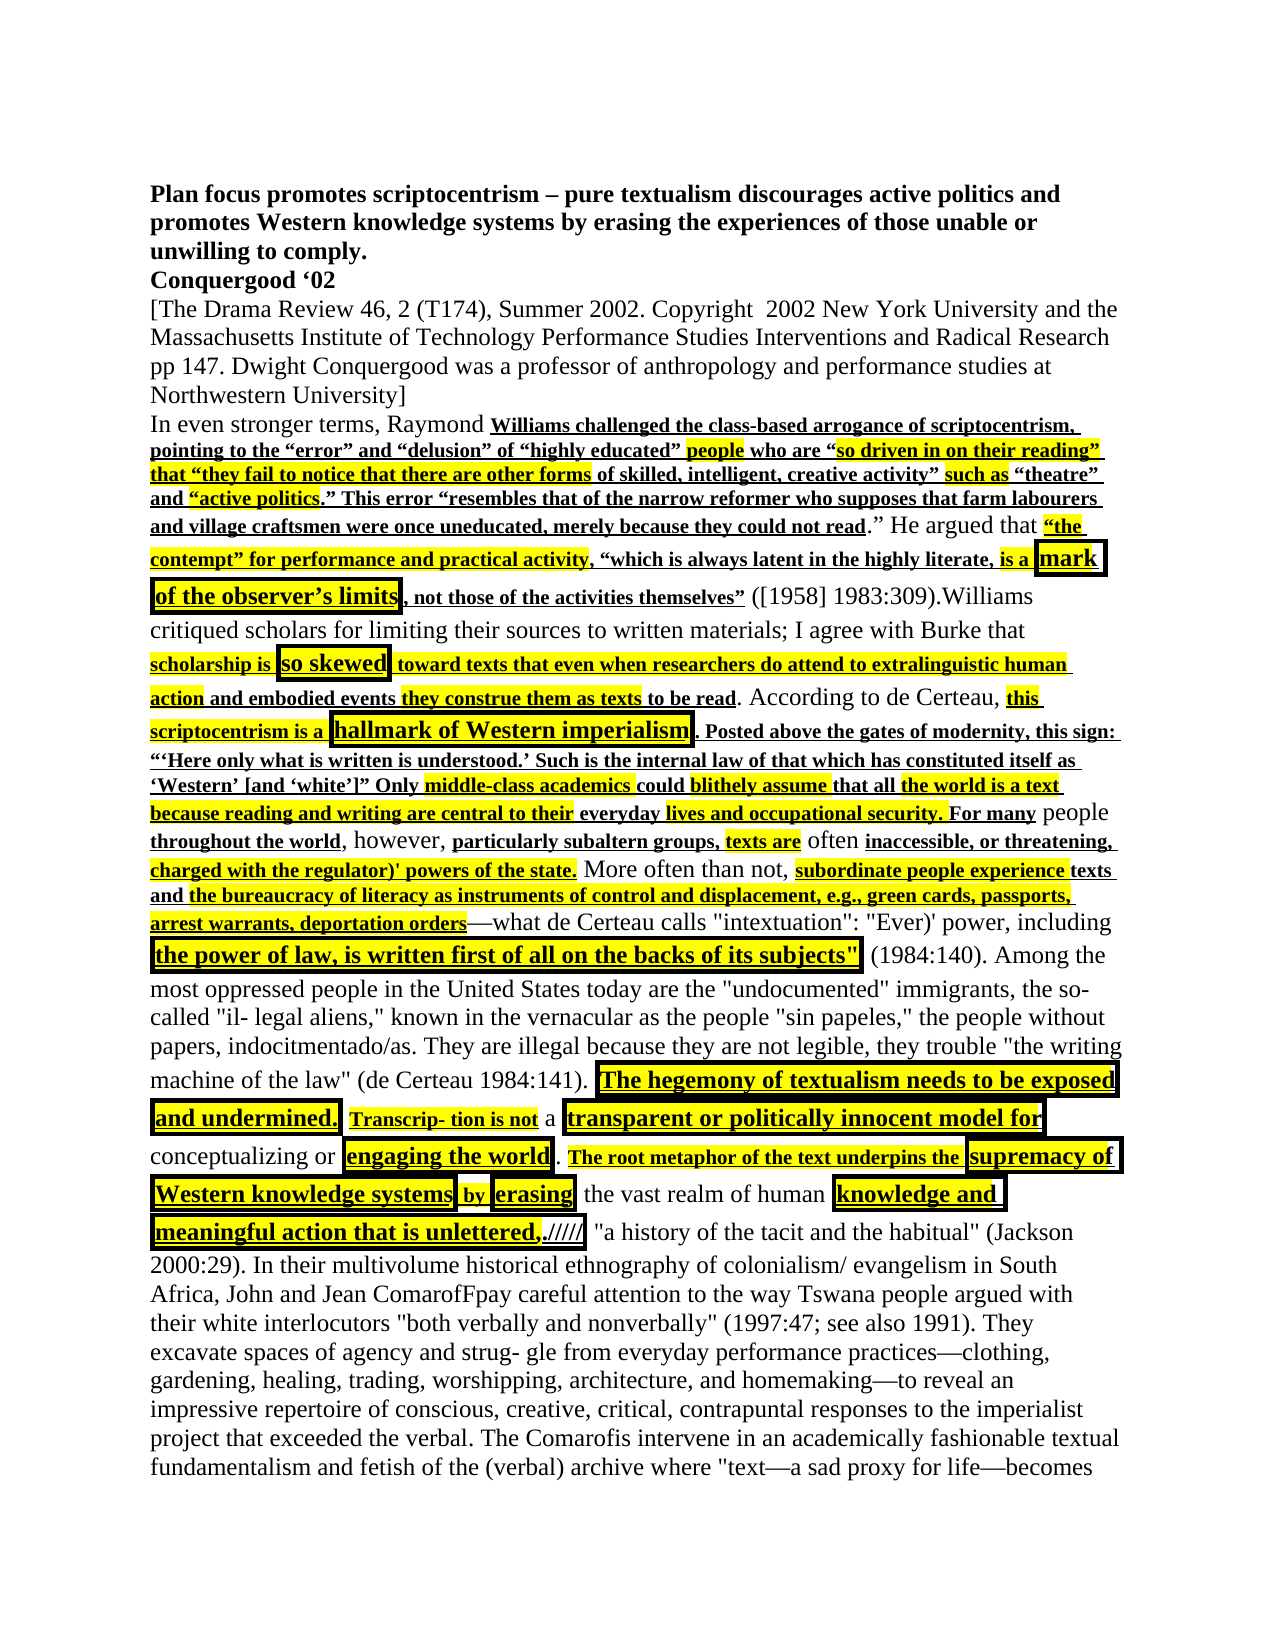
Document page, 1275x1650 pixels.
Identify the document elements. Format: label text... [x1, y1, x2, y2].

text Plan focus promotes scriptocentrism – pure textualism discourages active politics and promotes Western knowledge systems by erasing the experiences of those unable or unwilling to comply. [150, 179, 1125, 265]
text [150, 409, 1125, 1481]
text Conquergood ‘02 [The Drama Review 46, 2 (T174), Summer 2002. Copyright 2002 New York University and the Massachusetts Institute of Technology Performance Studies Interventions and Radical Research pp 147. Dwight Conquergood was a professor of anthropology and performance studies at Northwestern University] [150, 265, 1125, 409]
